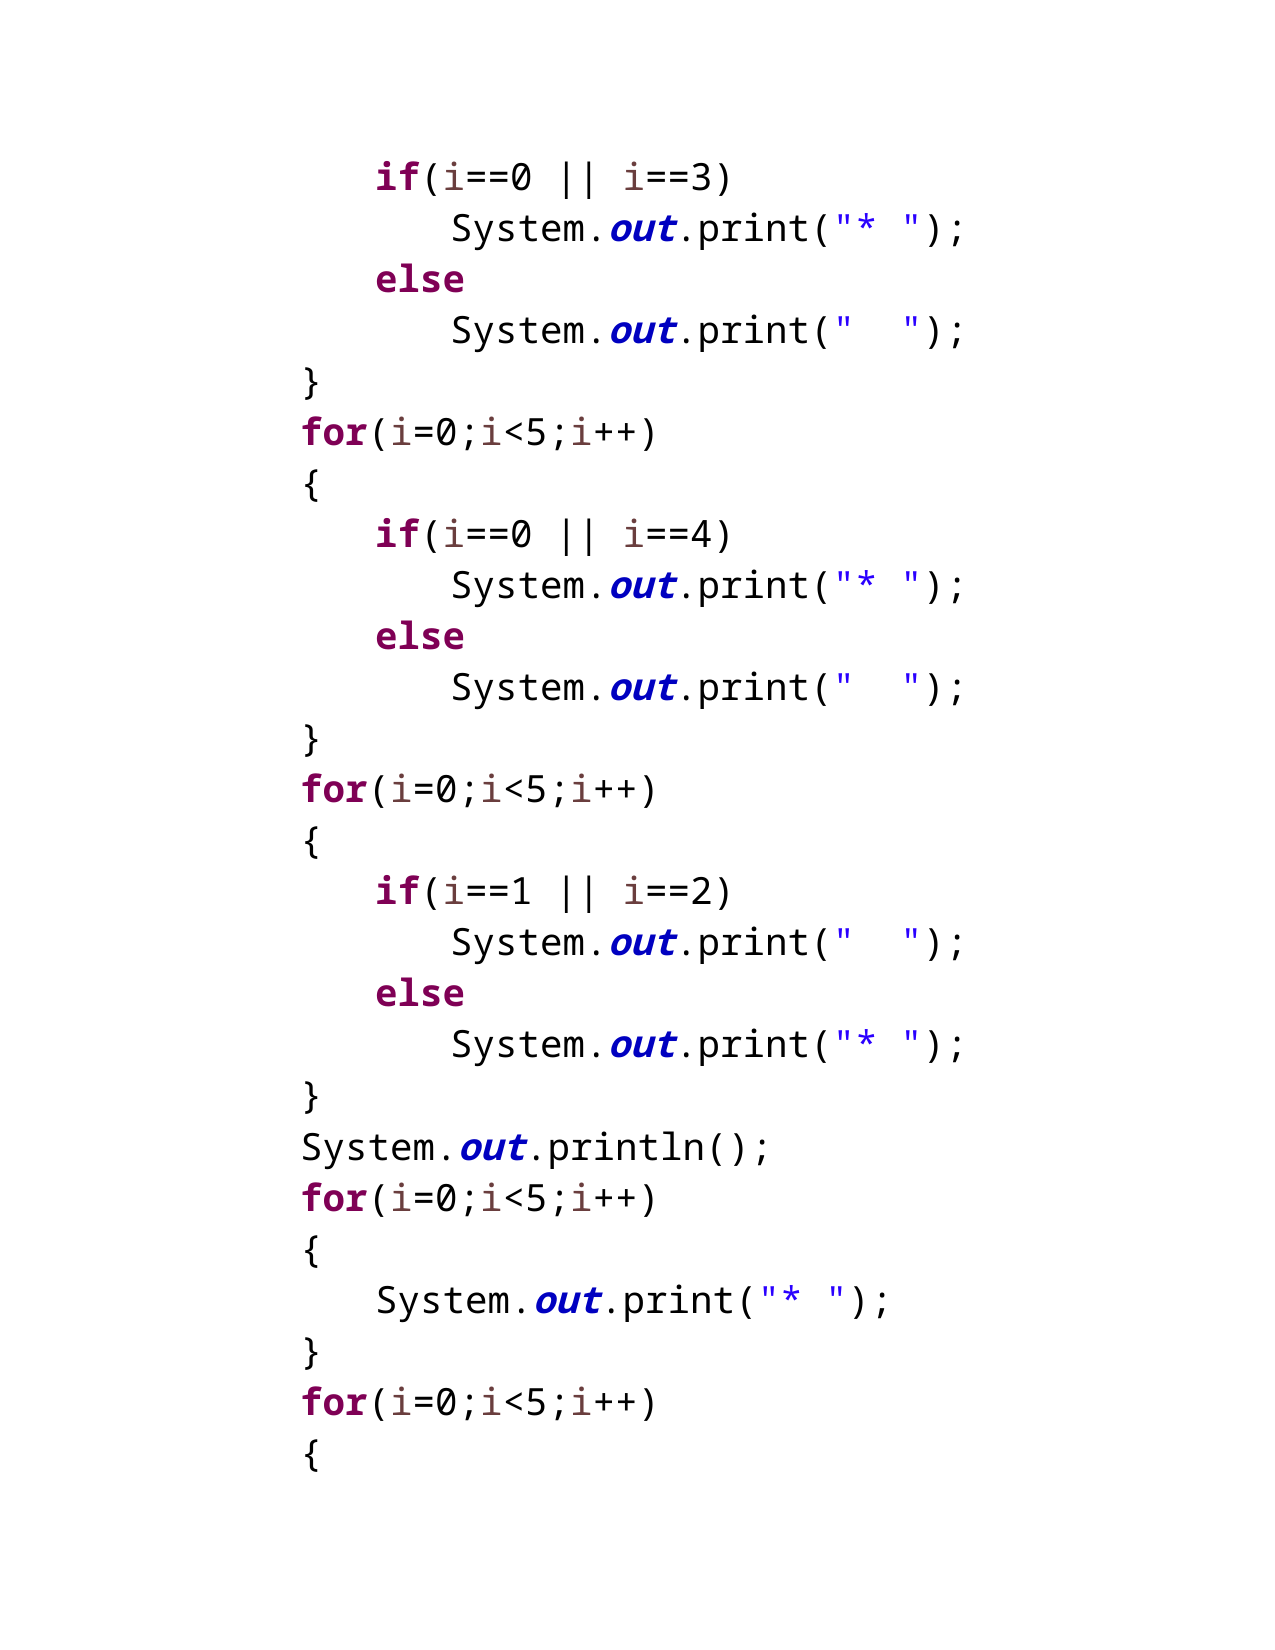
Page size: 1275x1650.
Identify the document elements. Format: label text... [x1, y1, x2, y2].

text for(i=0;i<5;i++) [150, 1171, 1125, 1222]
text System.out.print(" "); [150, 303, 1125, 354]
text { [150, 456, 1125, 507]
text } [150, 1324, 1125, 1375]
text } [150, 711, 1125, 762]
text if(i==0 || i==3) [150, 150, 1125, 201]
text { [150, 1426, 1125, 1477]
text for(i=0;i<5;i++) [150, 762, 1125, 813]
text else [150, 967, 1125, 1018]
text for(i=0;i<5;i++) [150, 1375, 1125, 1426]
text System.out.print("* "); [150, 1018, 1125, 1069]
text } [150, 1069, 1125, 1120]
text System.out.print("* "); [150, 201, 1125, 252]
text { [150, 813, 1125, 864]
text else [150, 609, 1125, 660]
text System.out.print(" "); [150, 660, 1125, 711]
text System.out.print("* "); [150, 1273, 1125, 1324]
text } [150, 354, 1125, 405]
text for(i=0;i<5;i++) [150, 405, 1125, 456]
text System.out.print("* "); [150, 558, 1125, 609]
text System.out.print(" "); [150, 916, 1125, 967]
text if(i==1 || i==2) [150, 864, 1125, 916]
text { [150, 1222, 1125, 1273]
text System.out.println(); [150, 1120, 1125, 1171]
text if(i==0 || i==4) [150, 507, 1125, 558]
text else [150, 252, 1125, 303]
